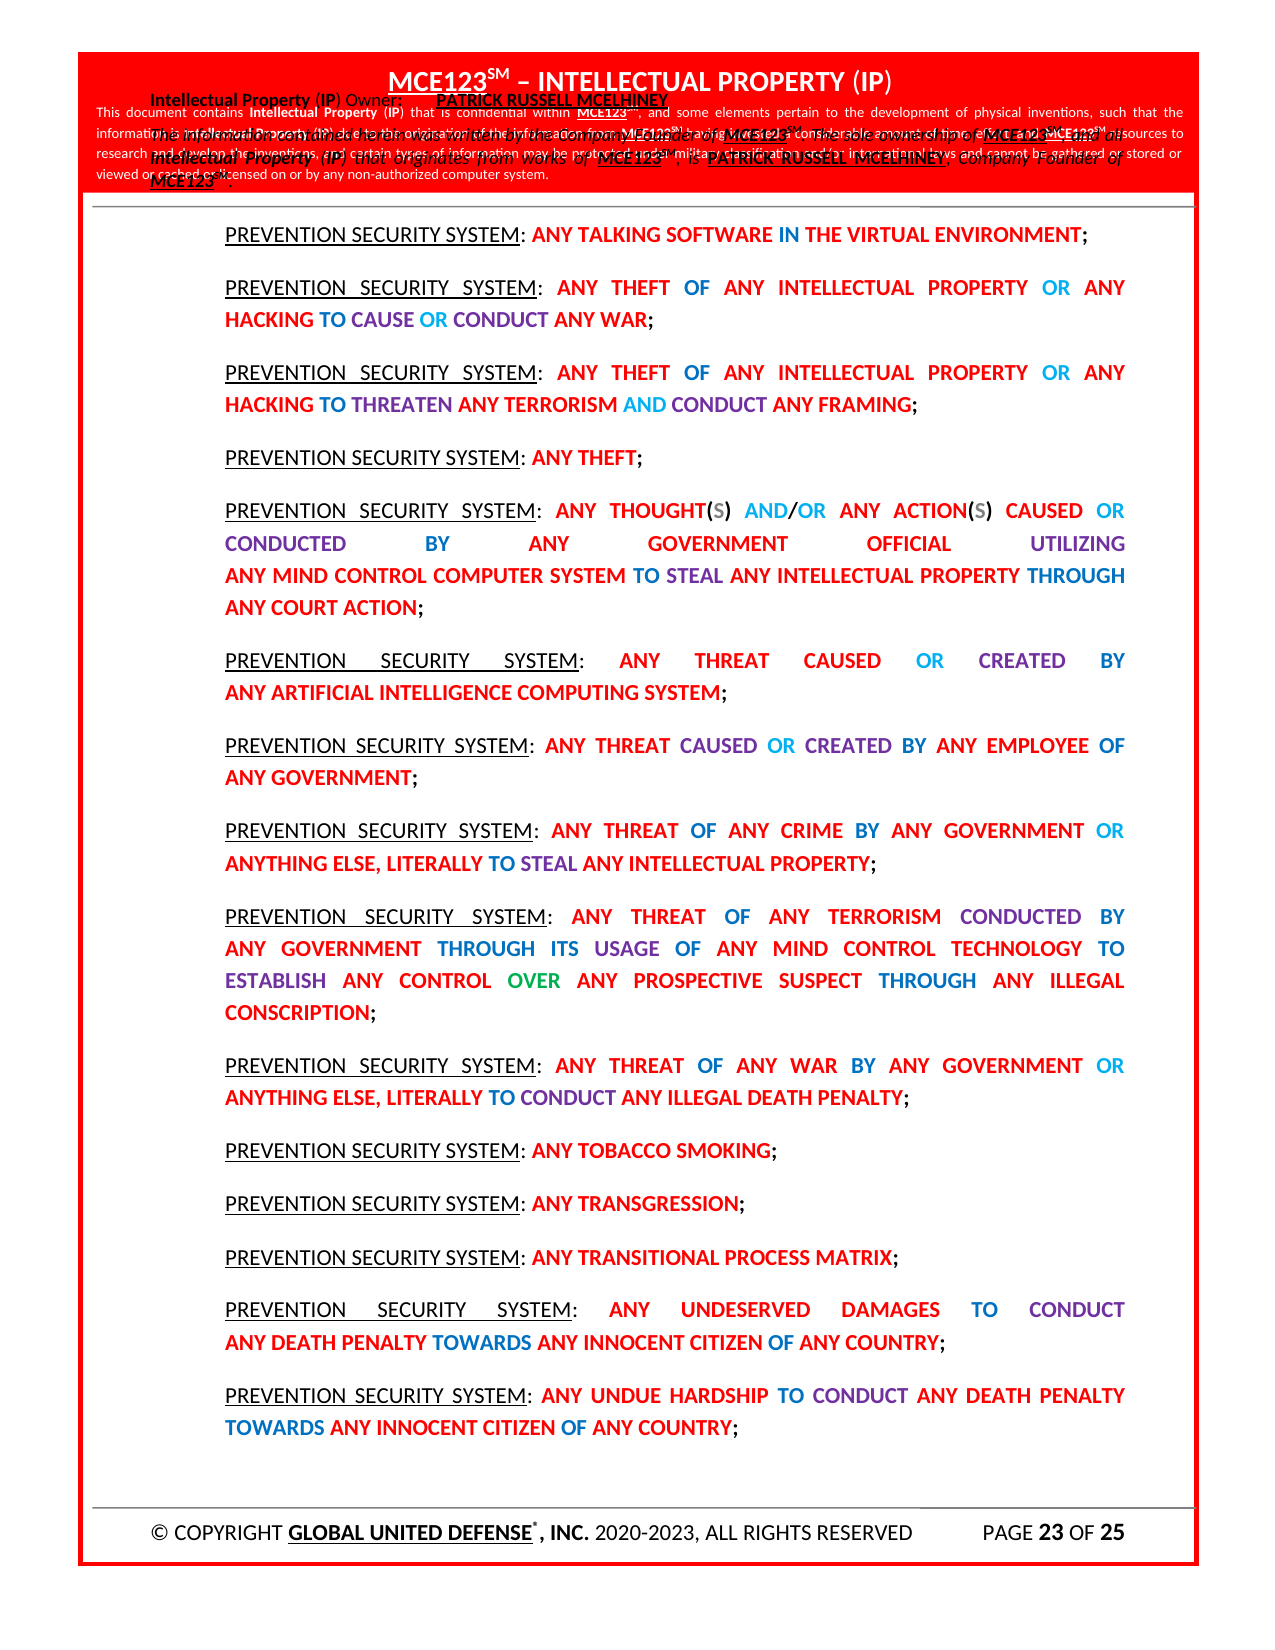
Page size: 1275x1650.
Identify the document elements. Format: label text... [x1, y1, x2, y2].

text PREVENTION SECURITY SYSTEM: ANY THREAT OF ANY WAR BY ANY GOVERNMENT OR ANYTHING ELSE, LITERALLY TO CONDUCT ANY ILLEGAL DEATH PENALTY; [225, 1051, 1125, 1112]
text PREVENTION SECURITY SYSTEM: ANY THOUGHT(S) AND/OR ANY ACTION(S) CAUSED OR CONDUCTED BY ANY GOVERNMENT OFFICIAL UTILIZING ANY MIND CONTROL COMPUTER SYSTEM TO STEAL ANY INTELLECTUAL PROPERTY THROUGH ANY COURT ACTION; [225, 497, 1125, 621]
text PREVENTION SECURITY SYSTEM: ANY TRANSGRESSION; [225, 1189, 1125, 1218]
text PREVENTION SECURITY SYSTEM: ANY THREAT OF ANY TERRORISM CONDUCTED BY ANY GOVERNMENT THROUGH ITS USAGE OF ANY MIND CONTROL TECHNOLOGY TO ESTABLISH ANY CONTROL OVER ANY PROSPECTIVE SUSPECT THROUGH ANY ILLEGAL CONSCRIPTION; [225, 902, 1125, 1026]
text PREVENTION SECURITY SYSTEM: ANY THEFT OF ANY INTELLECTUAL PROPERTY OR ANY HACKING TO THREATEN ANY TERRORISM AND CONDUCT ANY FRAMING; [225, 358, 1125, 418]
text PREVENTION SECURITY SYSTEM: ANY TALKING SOFTWARE IN THE VIRTUAL ENVIRONMENT; [225, 220, 1125, 248]
text PREVENTION SECURITY SYSTEM: ANY UNDESERVED DAMAGES TO CONDUCT ANY DEATH PENALTY TOWARDS ANY INNOCENT CITIZEN OF ANY COUNTRY; [225, 1296, 1125, 1356]
text PREVENTION SECURITY SYSTEM: ANY TRANSITIONAL PROCESS MATRIX; [225, 1243, 1125, 1271]
text PREVENTION SECURITY SYSTEM: ANY THREAT OF ANY CRIME BY ANY GOVERNMENT OR ANYTHING ELSE, LITERALLY TO STEAL ANY INTELLECTUAL PROPERTY; [225, 817, 1125, 877]
text PREVENTION SECURITY SYSTEM: ANY TOBACCO SMOKING; [225, 1137, 1125, 1164]
text PREVENTION SECURITY SYSTEM: ANY THEFT; [225, 443, 1125, 472]
text PREVENTION SECURITY SYSTEM: ANY UNDUE HARDSHIP TO CONDUCT ANY DEATH PENALTY TOWARDS ANY INNOCENT CITIZEN OF ANY COUNTRY; [225, 1381, 1125, 1441]
text PREVENTION SECURITY SYSTEM: ANY THREAT CAUSED OR CREATED BY ANY ARTIFICIAL INTELLIGENCE COMPUTING SYSTEM; [225, 646, 1125, 706]
text PREVENTION SECURITY SYSTEM: ANY THREAT CAUSED OR CREATED BY ANY EMPLOYEE OF ANY GOVERNMENT; [225, 731, 1125, 792]
text PREVENTION SECURITY SYSTEM: ANY THEFT OF ANY INTELLECTUAL PROPERTY OR ANY HACKING TO CAUSE OR CONDUCT ANY WAR; [225, 273, 1125, 333]
